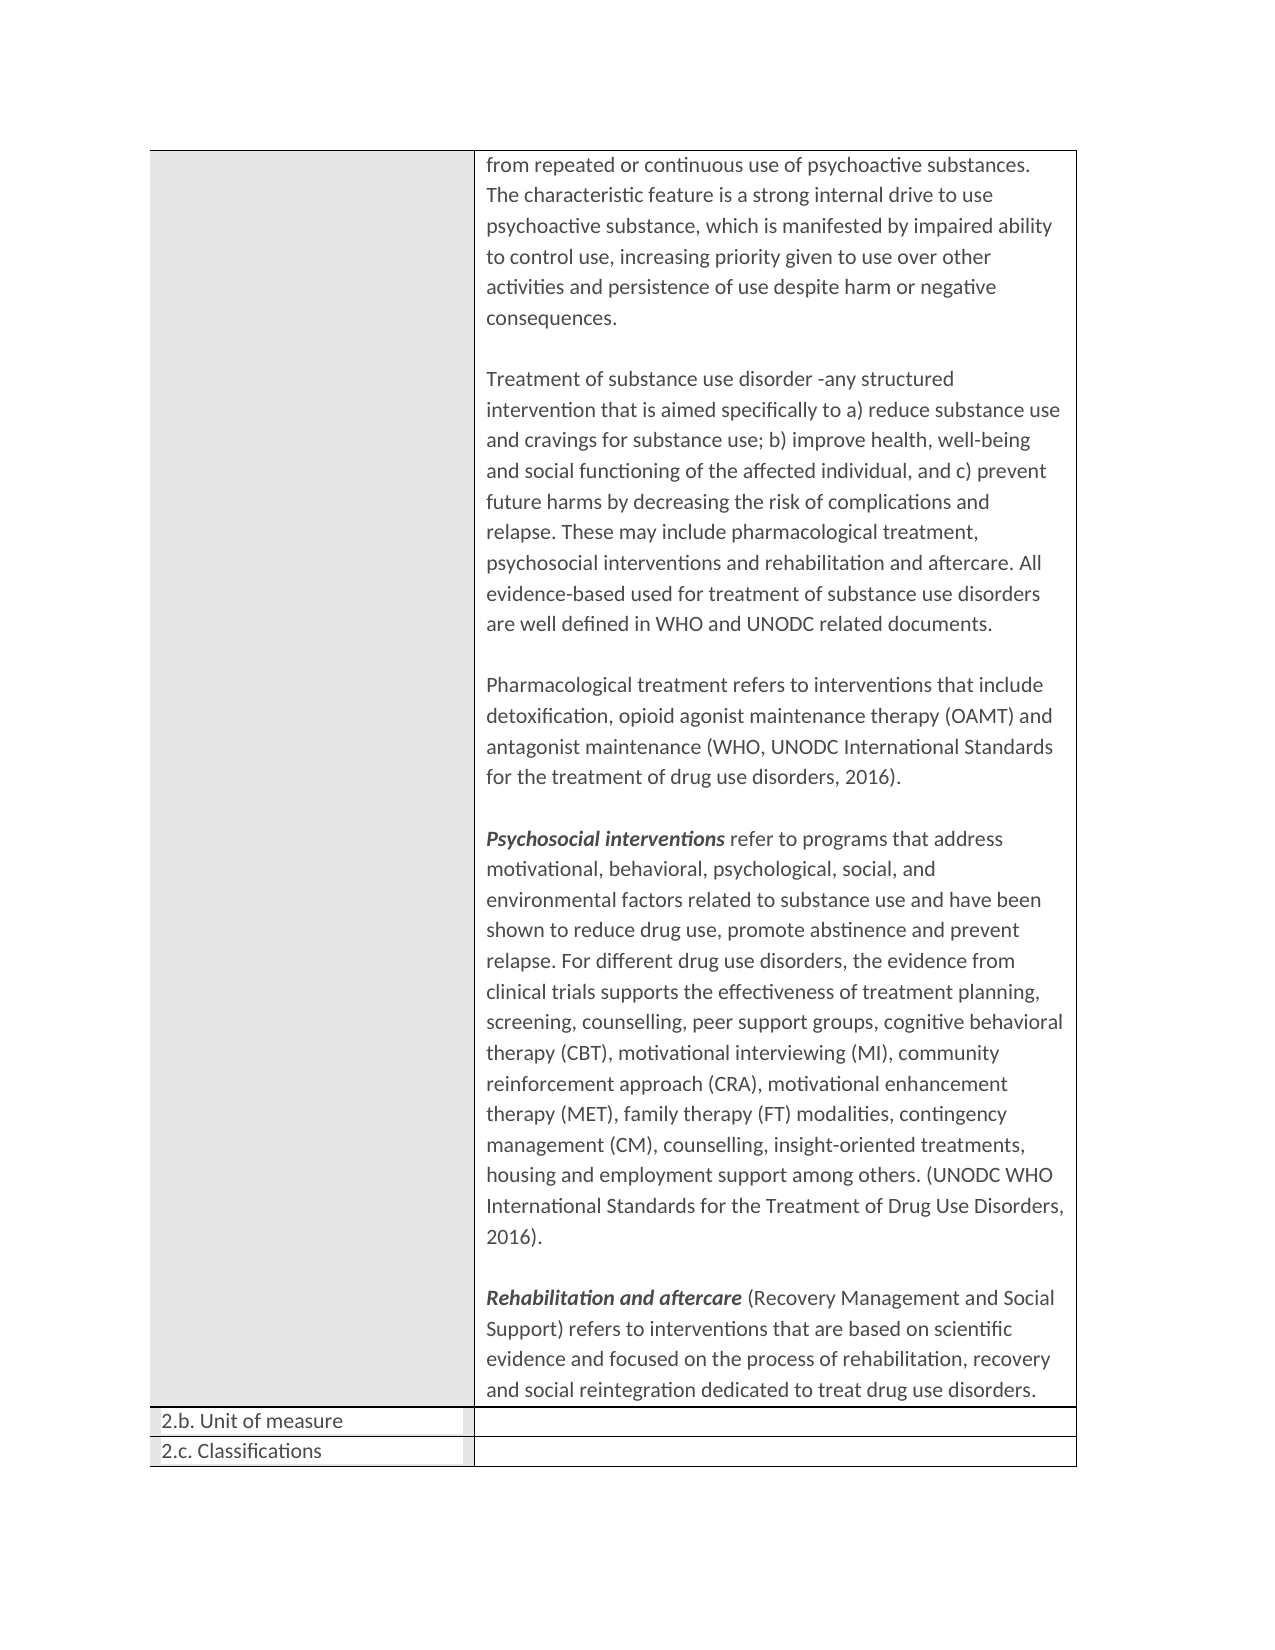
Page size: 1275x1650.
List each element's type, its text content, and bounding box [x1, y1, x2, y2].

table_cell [150, 151, 474, 1406]
table_cell 2.c. Classifications [150, 1437, 474, 1466]
table_cell [475, 1408, 1076, 1436]
table_cell 2.b. Unit of measure [150, 1408, 474, 1436]
table_cell [475, 1437, 1076, 1466]
